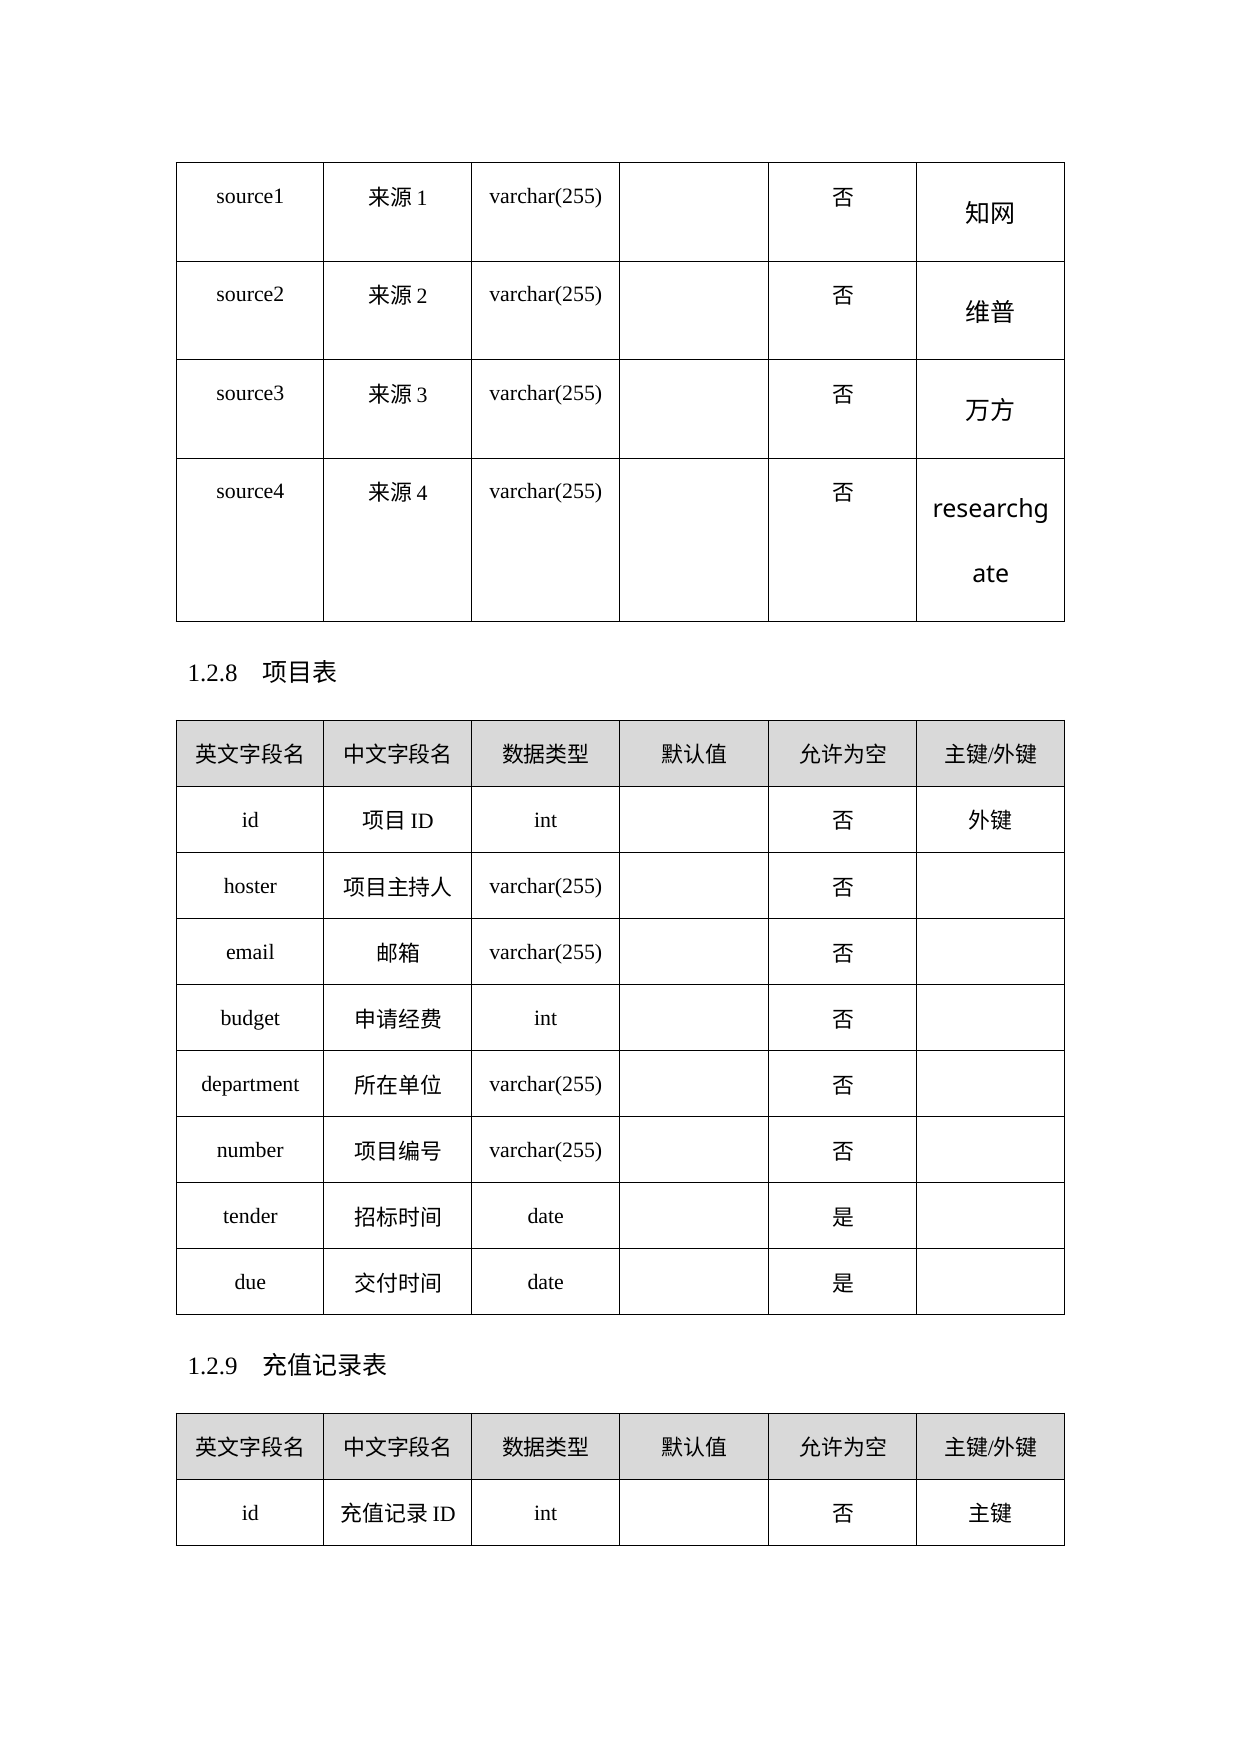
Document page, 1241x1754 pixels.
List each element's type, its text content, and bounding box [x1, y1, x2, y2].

table_cell budget [177, 985, 323, 1050]
table_header 数据类型 [472, 1414, 619, 1479]
table_cell [917, 985, 1064, 1050]
table_cell [917, 919, 1064, 984]
table_cell int [472, 787, 619, 852]
table_header 允许为空 [769, 1414, 916, 1479]
table_cell 项目ID [324, 787, 471, 852]
table_cell id [177, 1480, 323, 1545]
table_cell [620, 1183, 768, 1248]
table_cell 维普 [917, 262, 1064, 359]
table_cell 来源2 [324, 262, 471, 359]
table_header 允许为空 [769, 721, 916, 786]
table_cell 来源3 [324, 360, 471, 458]
table_cell 来源4 [324, 459, 471, 621]
table_cell 主键 [917, 1480, 1064, 1545]
table_cell 招标时间 [324, 1183, 471, 1248]
table_cell [917, 853, 1064, 918]
table_cell 邮箱 [324, 919, 471, 984]
table_cell 否 [769, 1051, 916, 1116]
table_cell 申请经费 [324, 985, 471, 1050]
table_cell varchar(255) [472, 919, 619, 984]
table_cell [917, 1183, 1064, 1248]
table_cell [917, 1117, 1064, 1182]
subtitle 项目表 [187, 638, 1053, 703]
table_cell 知网 [917, 163, 1064, 261]
table_cell source3 [177, 360, 323, 458]
table_header 英文字段名 [177, 1414, 323, 1479]
table_cell 万方 [917, 360, 1064, 458]
table_cell 否 [769, 919, 916, 984]
table_cell source2 [177, 262, 323, 359]
table_cell 交付时间 [324, 1249, 471, 1314]
table_cell 否 [769, 787, 916, 852]
table_cell [620, 787, 768, 852]
table_cell varchar(255) [472, 459, 619, 621]
table_cell 是 [769, 1183, 916, 1248]
table_cell [620, 1117, 768, 1182]
table_cell tender [177, 1183, 323, 1248]
table_cell varchar(255) [472, 360, 619, 458]
table_cell [620, 163, 768, 261]
table_cell varchar(255) [472, 1117, 619, 1182]
table_header 主键/外键 [917, 1414, 1064, 1479]
table_header 默认值 [620, 721, 768, 786]
table_cell [620, 853, 768, 918]
table_cell 项目主持人 [324, 853, 471, 918]
table_cell 否 [769, 163, 916, 261]
table_cell id [177, 787, 323, 852]
table_cell hoster [177, 853, 323, 918]
table_cell varchar(255) [472, 262, 619, 359]
table_cell 是 [769, 1249, 916, 1314]
table_header 数据类型 [472, 721, 619, 786]
table_header 中文字段名 [324, 721, 471, 786]
table_cell [620, 360, 768, 458]
table_cell varchar(255) [472, 1051, 619, 1116]
table_cell [620, 919, 768, 984]
table_cell due [177, 1249, 323, 1314]
table_cell source1 [177, 163, 323, 261]
table_cell [620, 262, 768, 359]
table_cell number [177, 1117, 323, 1182]
table_cell 项目编号 [324, 1117, 471, 1182]
table_cell email [177, 919, 323, 984]
table_cell 来源1 [324, 163, 471, 261]
table_cell varchar(255) [472, 853, 619, 918]
table_cell [620, 1249, 768, 1314]
table_cell 否 [769, 853, 916, 918]
table_cell 否 [769, 1480, 916, 1545]
table_cell department [177, 1051, 323, 1116]
table_cell source4 [177, 459, 323, 621]
table_cell varchar(255) [472, 163, 619, 261]
table_cell int [472, 1480, 619, 1545]
table_cell [917, 1249, 1064, 1314]
table_cell [620, 1051, 768, 1116]
table_cell 否 [769, 459, 916, 621]
table_cell [620, 985, 768, 1050]
table_cell date [472, 1183, 619, 1248]
table_cell 否 [769, 985, 916, 1050]
table_cell 否 [769, 262, 916, 359]
table_header 默认值 [620, 1414, 768, 1479]
table_cell int [472, 985, 619, 1050]
table_header 主键/外键 [917, 721, 1064, 786]
table_cell 充值记录ID [324, 1480, 471, 1545]
table_header 英文字段名 [177, 721, 323, 786]
table_cell 否 [769, 360, 916, 458]
subtitle 充值记录表 [187, 1331, 1053, 1396]
table_cell date [472, 1249, 619, 1314]
table_cell [917, 1051, 1064, 1116]
table_header 中文字段名 [324, 1414, 471, 1479]
table_cell [620, 459, 768, 621]
table_cell 所在单位 [324, 1051, 471, 1116]
table_cell researchgate [917, 459, 1064, 621]
table_cell 否 [769, 1117, 916, 1182]
table_cell 外键 [917, 787, 1064, 852]
table_cell [620, 1480, 768, 1545]
